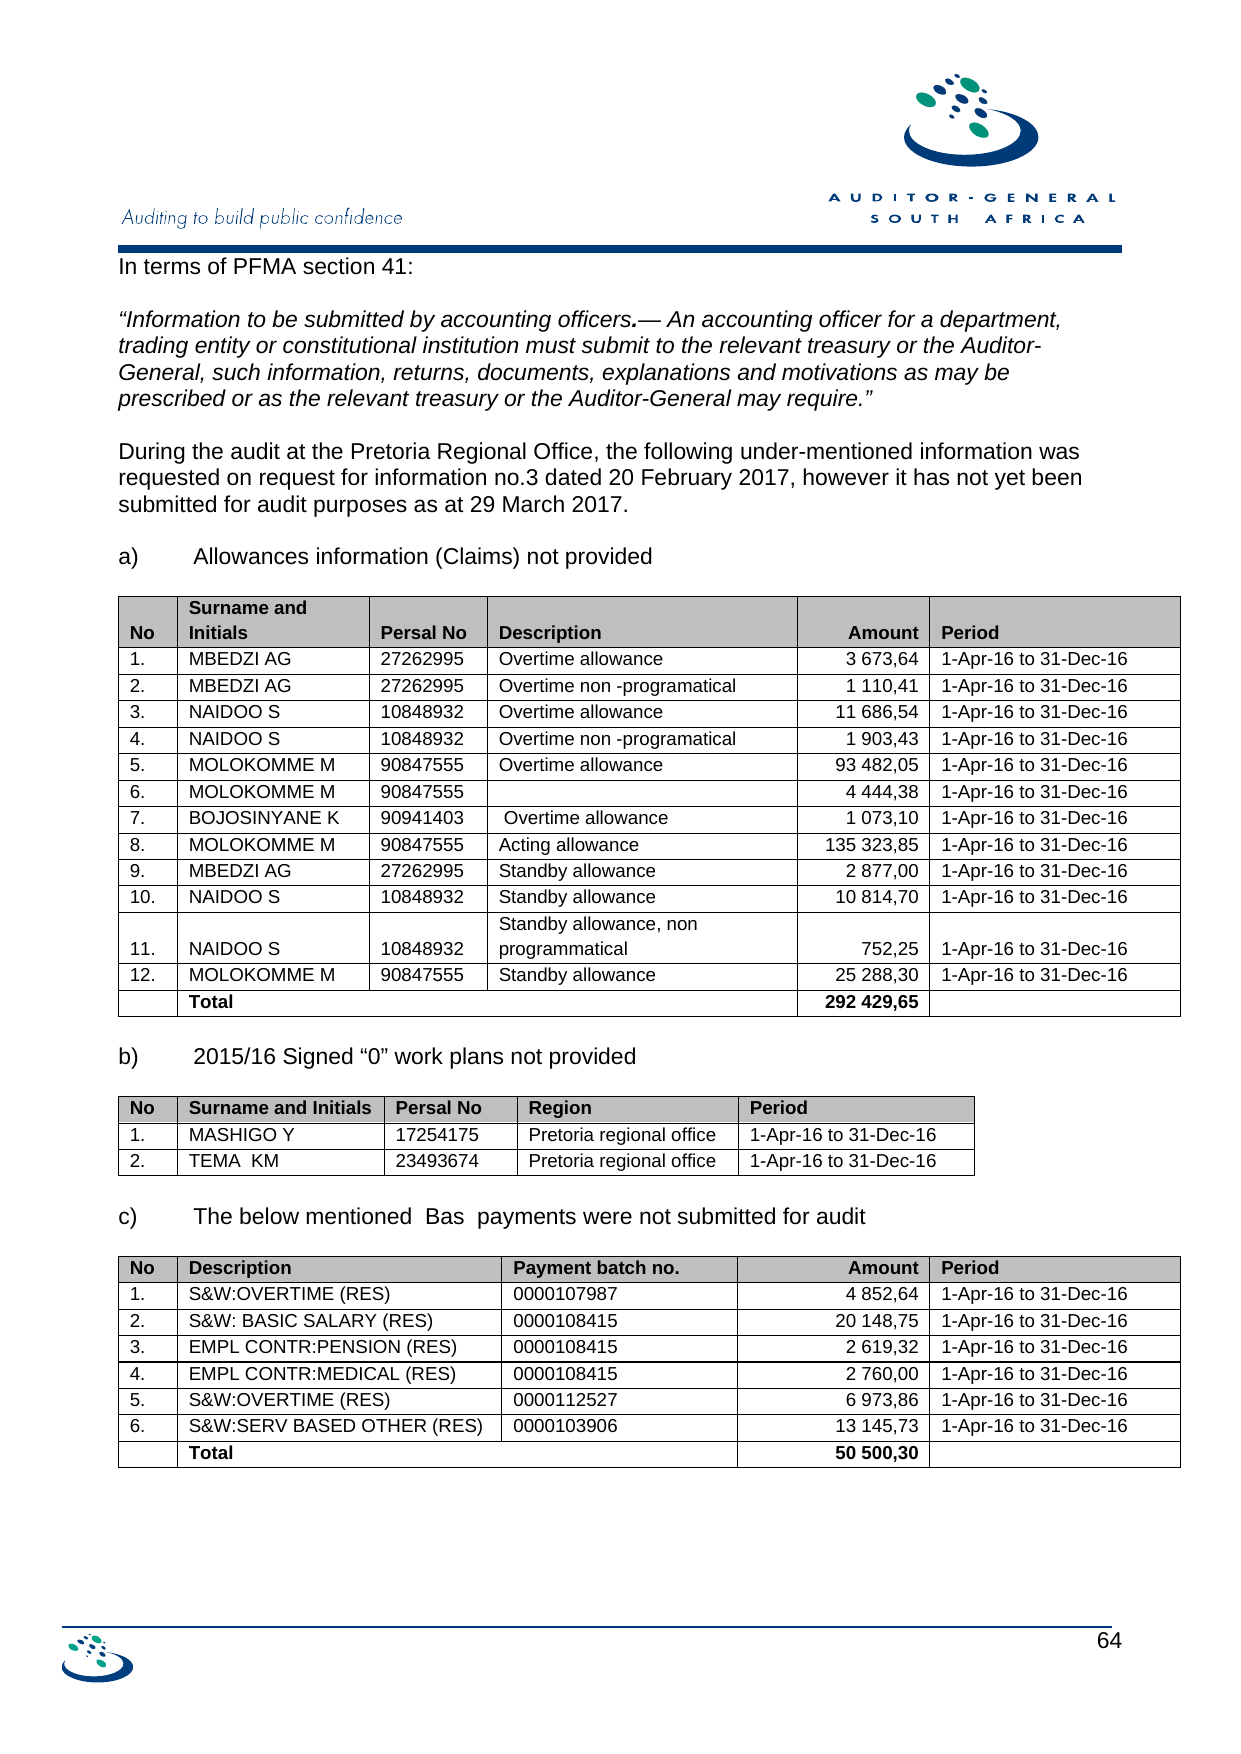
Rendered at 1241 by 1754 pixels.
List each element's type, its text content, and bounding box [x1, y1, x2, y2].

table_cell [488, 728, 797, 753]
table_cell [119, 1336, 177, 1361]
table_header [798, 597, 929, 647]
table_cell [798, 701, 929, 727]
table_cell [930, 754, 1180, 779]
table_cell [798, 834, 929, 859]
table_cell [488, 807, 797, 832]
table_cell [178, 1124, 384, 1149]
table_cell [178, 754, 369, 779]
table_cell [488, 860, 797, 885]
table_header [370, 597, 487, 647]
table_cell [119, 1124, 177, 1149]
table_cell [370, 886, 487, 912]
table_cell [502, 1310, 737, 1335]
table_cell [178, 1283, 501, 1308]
text In terms of PFMA section 41: [118, 253, 1122, 280]
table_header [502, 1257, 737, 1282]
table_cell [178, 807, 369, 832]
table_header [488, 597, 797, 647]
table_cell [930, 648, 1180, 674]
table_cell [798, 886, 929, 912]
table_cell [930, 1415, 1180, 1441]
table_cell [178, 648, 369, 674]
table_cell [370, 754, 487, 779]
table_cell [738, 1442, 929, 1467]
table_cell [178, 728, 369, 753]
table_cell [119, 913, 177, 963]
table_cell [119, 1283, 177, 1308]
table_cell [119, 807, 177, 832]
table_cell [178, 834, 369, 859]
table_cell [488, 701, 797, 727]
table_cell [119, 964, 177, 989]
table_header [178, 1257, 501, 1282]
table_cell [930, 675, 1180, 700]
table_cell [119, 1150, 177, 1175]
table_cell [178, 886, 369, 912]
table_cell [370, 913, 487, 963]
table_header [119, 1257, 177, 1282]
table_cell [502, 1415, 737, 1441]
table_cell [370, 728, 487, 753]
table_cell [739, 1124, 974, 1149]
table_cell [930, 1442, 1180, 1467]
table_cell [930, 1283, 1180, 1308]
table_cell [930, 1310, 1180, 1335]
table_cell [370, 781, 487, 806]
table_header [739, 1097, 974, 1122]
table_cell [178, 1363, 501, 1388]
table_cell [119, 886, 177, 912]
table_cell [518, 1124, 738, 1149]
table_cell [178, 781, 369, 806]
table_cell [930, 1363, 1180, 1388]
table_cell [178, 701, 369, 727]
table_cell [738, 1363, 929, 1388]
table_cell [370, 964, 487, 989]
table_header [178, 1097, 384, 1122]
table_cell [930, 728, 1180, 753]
text “Information to be submitted by accounting officers.— An accounting officer for a department, trading entity or constitutional institution must submit to the relevant treasury or the Auditor-General, such information, returns, documents, explanations and motivations as may be prescribed or as the relevant treasury or the Auditor-General may require.” [118, 306, 1122, 411]
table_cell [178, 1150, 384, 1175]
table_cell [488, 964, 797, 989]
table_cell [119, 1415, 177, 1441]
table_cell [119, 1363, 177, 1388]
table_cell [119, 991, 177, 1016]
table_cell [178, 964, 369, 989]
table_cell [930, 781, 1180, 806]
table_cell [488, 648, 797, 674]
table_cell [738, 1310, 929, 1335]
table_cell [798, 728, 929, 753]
list The below mentioned Bas payments were not submitted for audit [118, 1203, 1122, 1229]
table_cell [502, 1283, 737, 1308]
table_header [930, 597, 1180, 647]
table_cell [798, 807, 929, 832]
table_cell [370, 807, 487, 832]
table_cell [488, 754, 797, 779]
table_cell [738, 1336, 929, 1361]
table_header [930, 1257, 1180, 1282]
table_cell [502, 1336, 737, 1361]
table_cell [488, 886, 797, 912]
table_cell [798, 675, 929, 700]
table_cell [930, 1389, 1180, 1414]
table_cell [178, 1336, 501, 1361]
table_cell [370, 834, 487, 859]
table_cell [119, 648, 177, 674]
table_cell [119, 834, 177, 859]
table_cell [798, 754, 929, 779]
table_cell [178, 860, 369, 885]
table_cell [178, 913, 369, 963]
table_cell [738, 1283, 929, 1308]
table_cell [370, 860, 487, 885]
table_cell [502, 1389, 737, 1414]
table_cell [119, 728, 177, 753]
text During the audit at the Pretoria Regional Office, the following under-mentioned information was requested on request for information no.3 dated 20 February 2017, however it has not yet been submitted for audit purposes as at 29 March 2017. [118, 438, 1122, 517]
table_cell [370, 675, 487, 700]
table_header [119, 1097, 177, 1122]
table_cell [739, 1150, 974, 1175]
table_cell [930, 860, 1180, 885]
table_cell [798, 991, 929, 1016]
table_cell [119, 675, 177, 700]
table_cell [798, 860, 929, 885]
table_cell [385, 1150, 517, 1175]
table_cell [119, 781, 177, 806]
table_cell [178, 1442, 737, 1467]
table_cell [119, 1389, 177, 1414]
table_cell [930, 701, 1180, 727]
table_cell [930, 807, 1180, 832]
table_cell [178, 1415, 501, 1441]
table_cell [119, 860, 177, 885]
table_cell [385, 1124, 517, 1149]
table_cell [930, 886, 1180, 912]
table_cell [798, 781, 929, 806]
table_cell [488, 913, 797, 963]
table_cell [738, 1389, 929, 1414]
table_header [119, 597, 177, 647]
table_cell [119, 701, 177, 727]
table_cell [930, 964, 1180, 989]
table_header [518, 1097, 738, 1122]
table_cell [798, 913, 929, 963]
list Allowances information (Claims) not provided [118, 543, 1122, 569]
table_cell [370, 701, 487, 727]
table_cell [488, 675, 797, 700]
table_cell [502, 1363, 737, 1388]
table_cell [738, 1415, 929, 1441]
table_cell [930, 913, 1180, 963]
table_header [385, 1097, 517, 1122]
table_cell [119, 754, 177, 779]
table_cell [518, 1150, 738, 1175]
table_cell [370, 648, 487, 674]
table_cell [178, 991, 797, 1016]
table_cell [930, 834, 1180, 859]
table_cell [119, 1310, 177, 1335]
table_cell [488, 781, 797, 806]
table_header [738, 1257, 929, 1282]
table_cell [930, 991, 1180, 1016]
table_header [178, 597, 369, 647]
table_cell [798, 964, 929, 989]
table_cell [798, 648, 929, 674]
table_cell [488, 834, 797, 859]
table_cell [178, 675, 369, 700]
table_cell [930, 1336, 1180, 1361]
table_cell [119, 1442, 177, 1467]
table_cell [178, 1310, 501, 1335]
list 2015/16 Signed “0” work plans not provided [118, 1043, 1122, 1070]
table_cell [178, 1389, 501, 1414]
